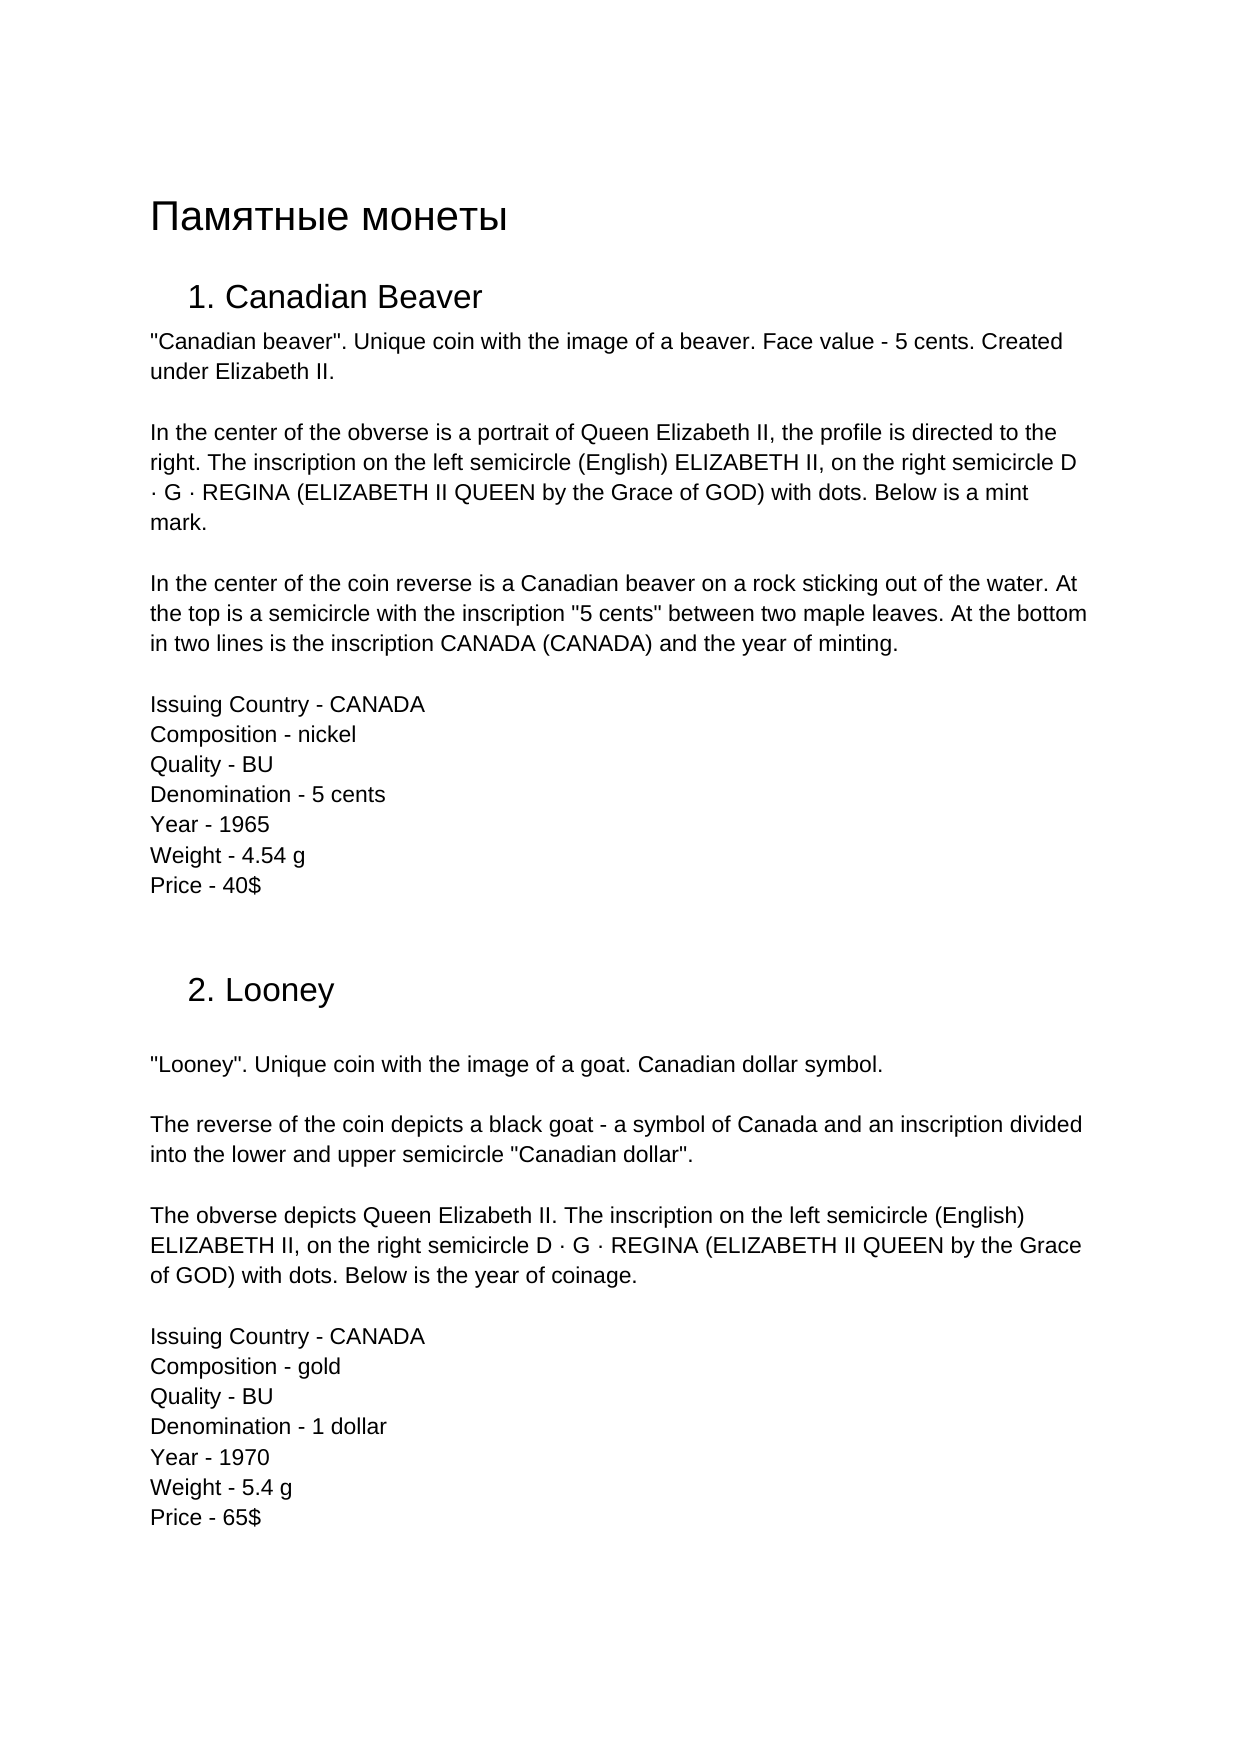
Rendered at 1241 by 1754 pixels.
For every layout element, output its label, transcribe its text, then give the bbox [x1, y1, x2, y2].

text Weight - 4.54 g [150, 842, 1090, 868]
text Year - 1970 [150, 1443, 1090, 1470]
text In the center of the obverse is a portrait of Queen Elizabeth II, the profile is directed to the right. The inscription on the left semicircle (English) ELIZABETH II, on the right semicircle D · G · REGINA (ELIZABETH II QUEEN by the Grace of GOD) with dots. Below is a mint mark. [150, 419, 1090, 536]
text Quality - BU [150, 751, 1090, 777]
text The obverse depicts Queen Elizabeth II. The inscription on the left semicircle (English) ELIZABETH II, on the right semicircle D · G · REGINA (ELIZABETH II QUEEN by the Grace of GOD) with dots. Below is the year of coinage. [150, 1202, 1090, 1289]
text The reverse of the coin depicts a black goat - a symbol of Canada and an inscription divided into the lower and upper semicircle "Canadian dollar". [150, 1111, 1090, 1168]
text Price - 65$ [150, 1504, 1090, 1530]
text Issuing Country - CANADA [150, 691, 1090, 717]
text Denomination - 5 cents [150, 781, 1090, 807]
text Weight - 5.4 g [150, 1474, 1090, 1500]
text Price - 40$ [150, 872, 1090, 898]
text Composition - nickel [150, 721, 1090, 747]
text Issuing Country - CANADA [150, 1323, 1090, 1349]
text In the center of the coin reverse is a Canadian beaver on a rock sticking out of the water. At the top is a semicircle with the inscription "5 cents" between two maple leaves. At the bottom in two lines is the inscription CANADA (CANADA) and the year of minting. [150, 570, 1090, 656]
text Denomination - 1 dollar [150, 1413, 1090, 1440]
text Quality - BU [150, 1383, 1090, 1409]
subtitle Looney [187, 970, 1090, 1008]
text "Canadian beaver". Unique coin with the image of a beaver. Face value - 5 cents. Created under Elizabeth II. [150, 328, 1090, 384]
subtitle Canadian Beaver [187, 277, 1090, 316]
text Composition - gold [150, 1353, 1090, 1379]
text Year - 1965 [150, 811, 1090, 838]
subtitle Памятные монеты [150, 192, 1090, 239]
text "Looney". Unique coin with the image of a goat. Canadian dollar symbol. [150, 1051, 1090, 1077]
